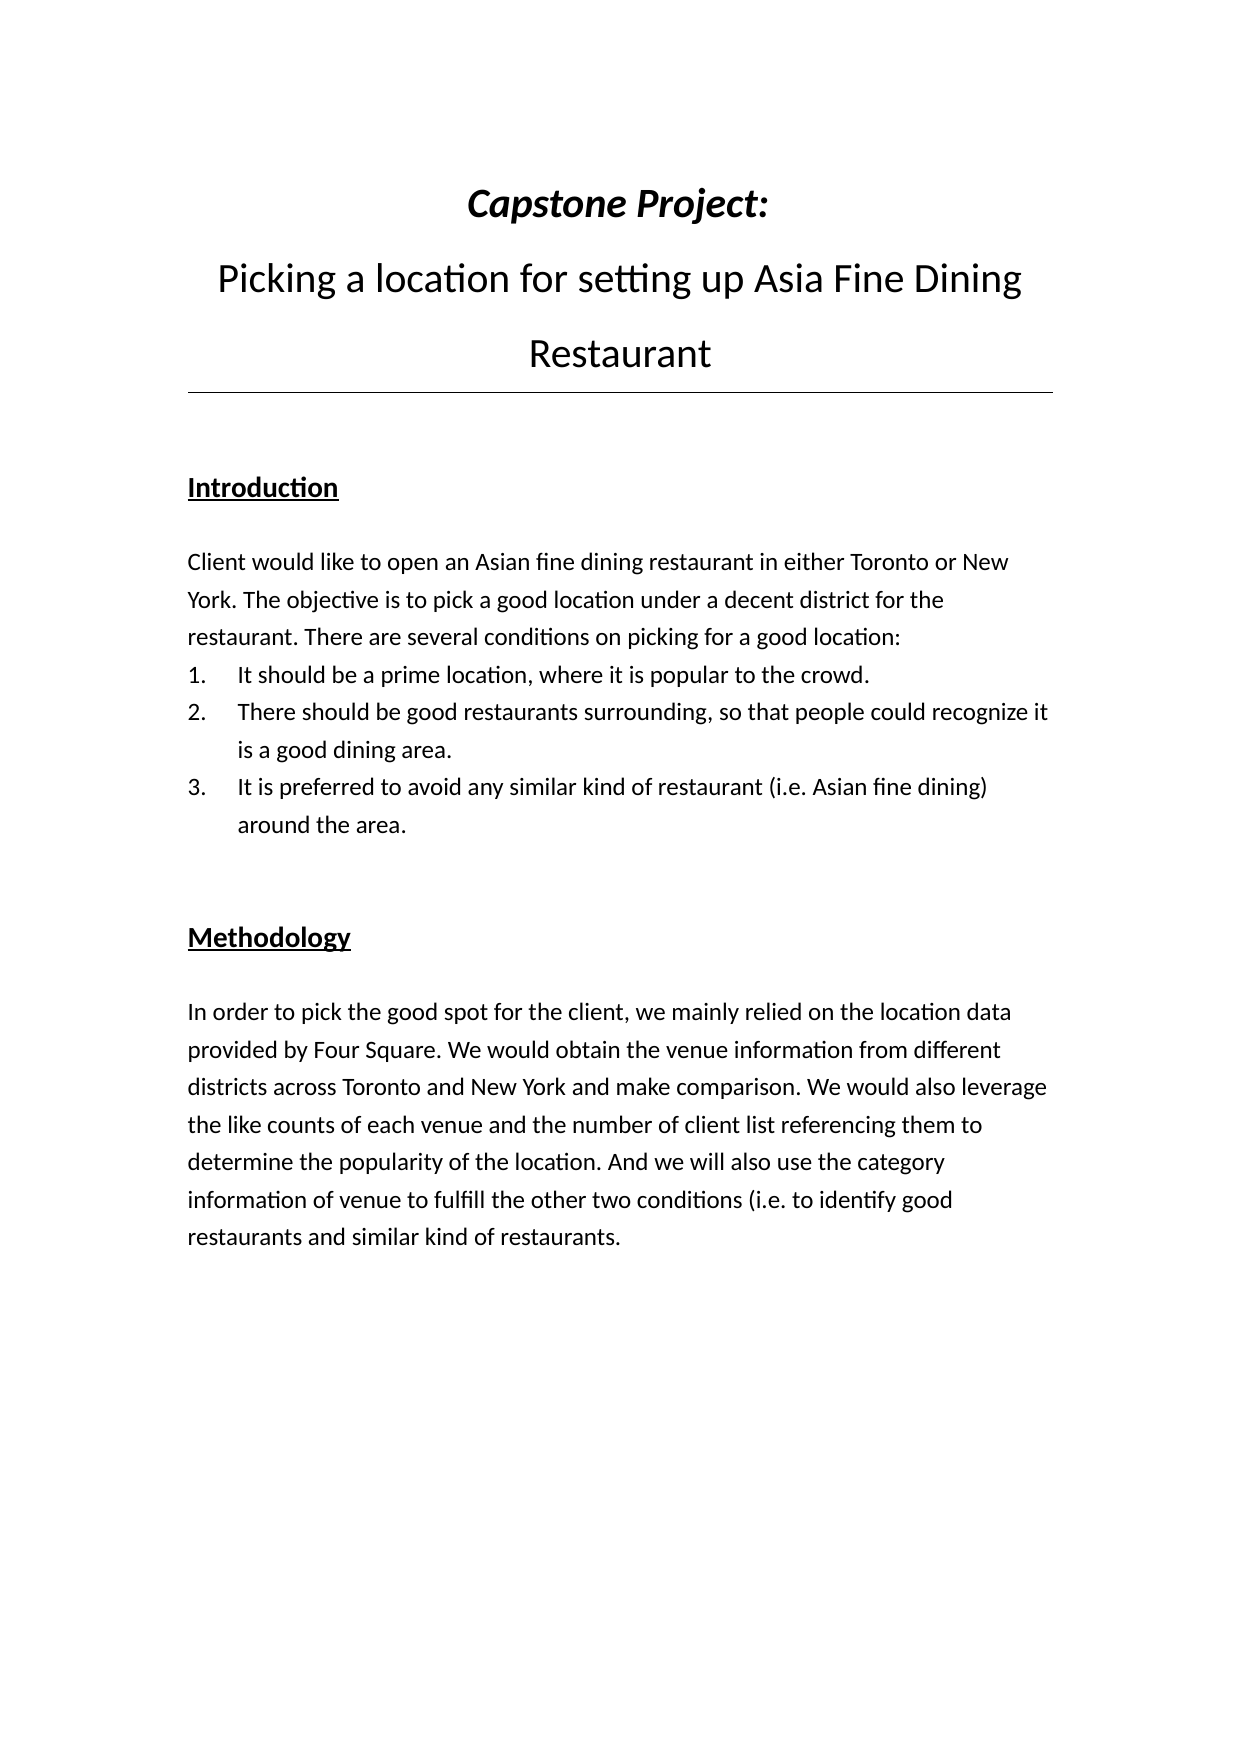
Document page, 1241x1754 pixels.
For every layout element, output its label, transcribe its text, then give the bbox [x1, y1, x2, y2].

text Methodology [187, 918, 1053, 956]
text Client would like to open an Asian fine dining restaurant in either Toronto or New York. The objective is to pick a good location under a decent district for the restaurant. There are several conditions on picking for a good location: [187, 543, 1053, 656]
text In order to pick the good spot for the client, we mainly relied on the location data provided by Four Square. We would obtain the venue information from different districts across Toronto and New York and make comparison. We would also leverage the like counts of each venue and the number of client list referencing them to determine the popularity of the location. And we will also use the category information of venue to fulfill the other two conditions (i.e. to identify good restaurants and similar kind of restaurants. [187, 993, 1053, 1256]
text Picking a location for setting up Asia Fine Dining Restaurant [187, 239, 1053, 393]
text Introduction [187, 468, 1053, 506]
list It is preferred to avoid any similar kind of restaurant (i.e. Asian fine dining) around the area. [187, 768, 1053, 843]
list There should be good restaurants surrounding, so that people could recognize it is a good dining area. [187, 693, 1053, 768]
list It should be a prime location, where it is popular to the crowd. [187, 656, 1053, 693]
text Capstone Project: [187, 164, 1053, 239]
